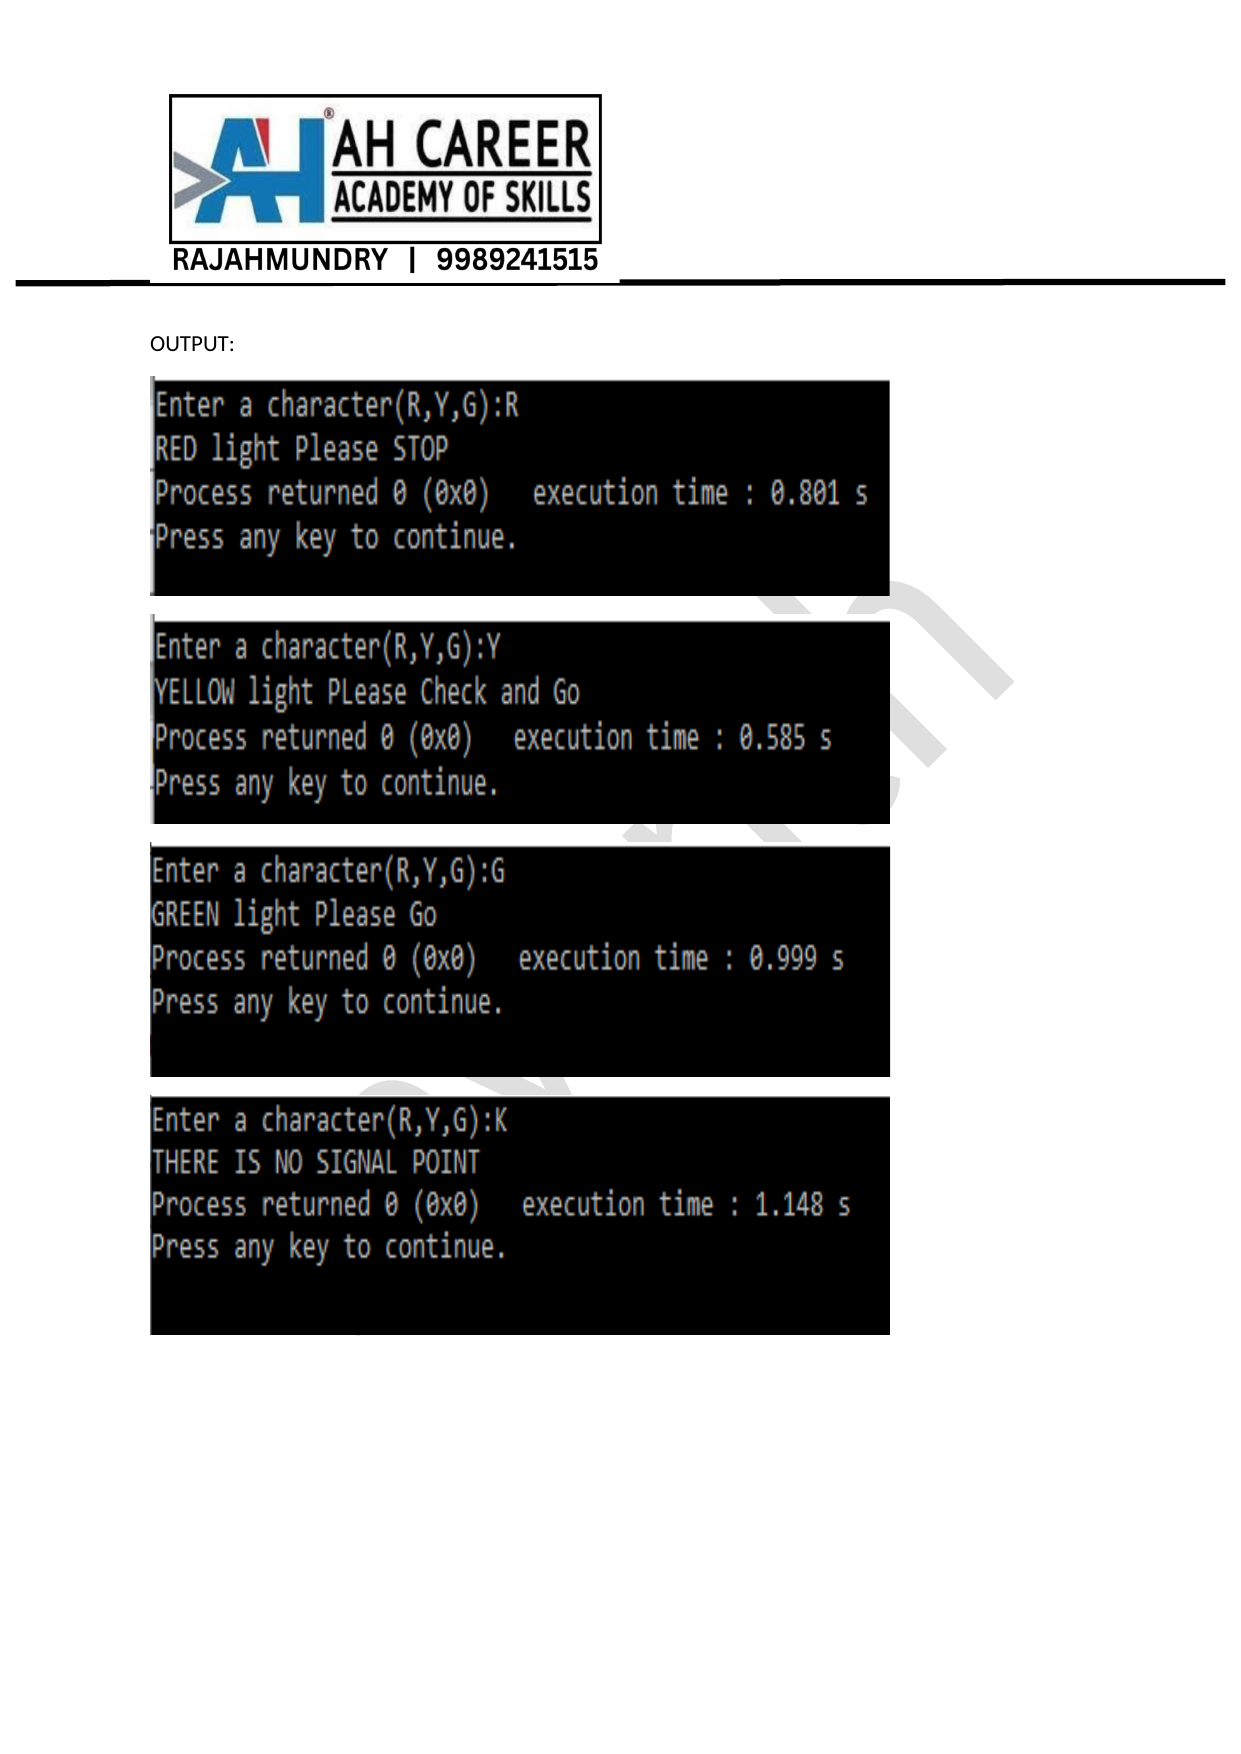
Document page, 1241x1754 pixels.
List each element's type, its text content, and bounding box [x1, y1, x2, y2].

picture [150, 376, 890, 596]
picture [150, 614, 890, 824]
picture [150, 842, 891, 1077]
picture [150, 1095, 890, 1335]
text OUTPUT: [150, 329, 1090, 357]
picture [150, 73, 620, 283]
